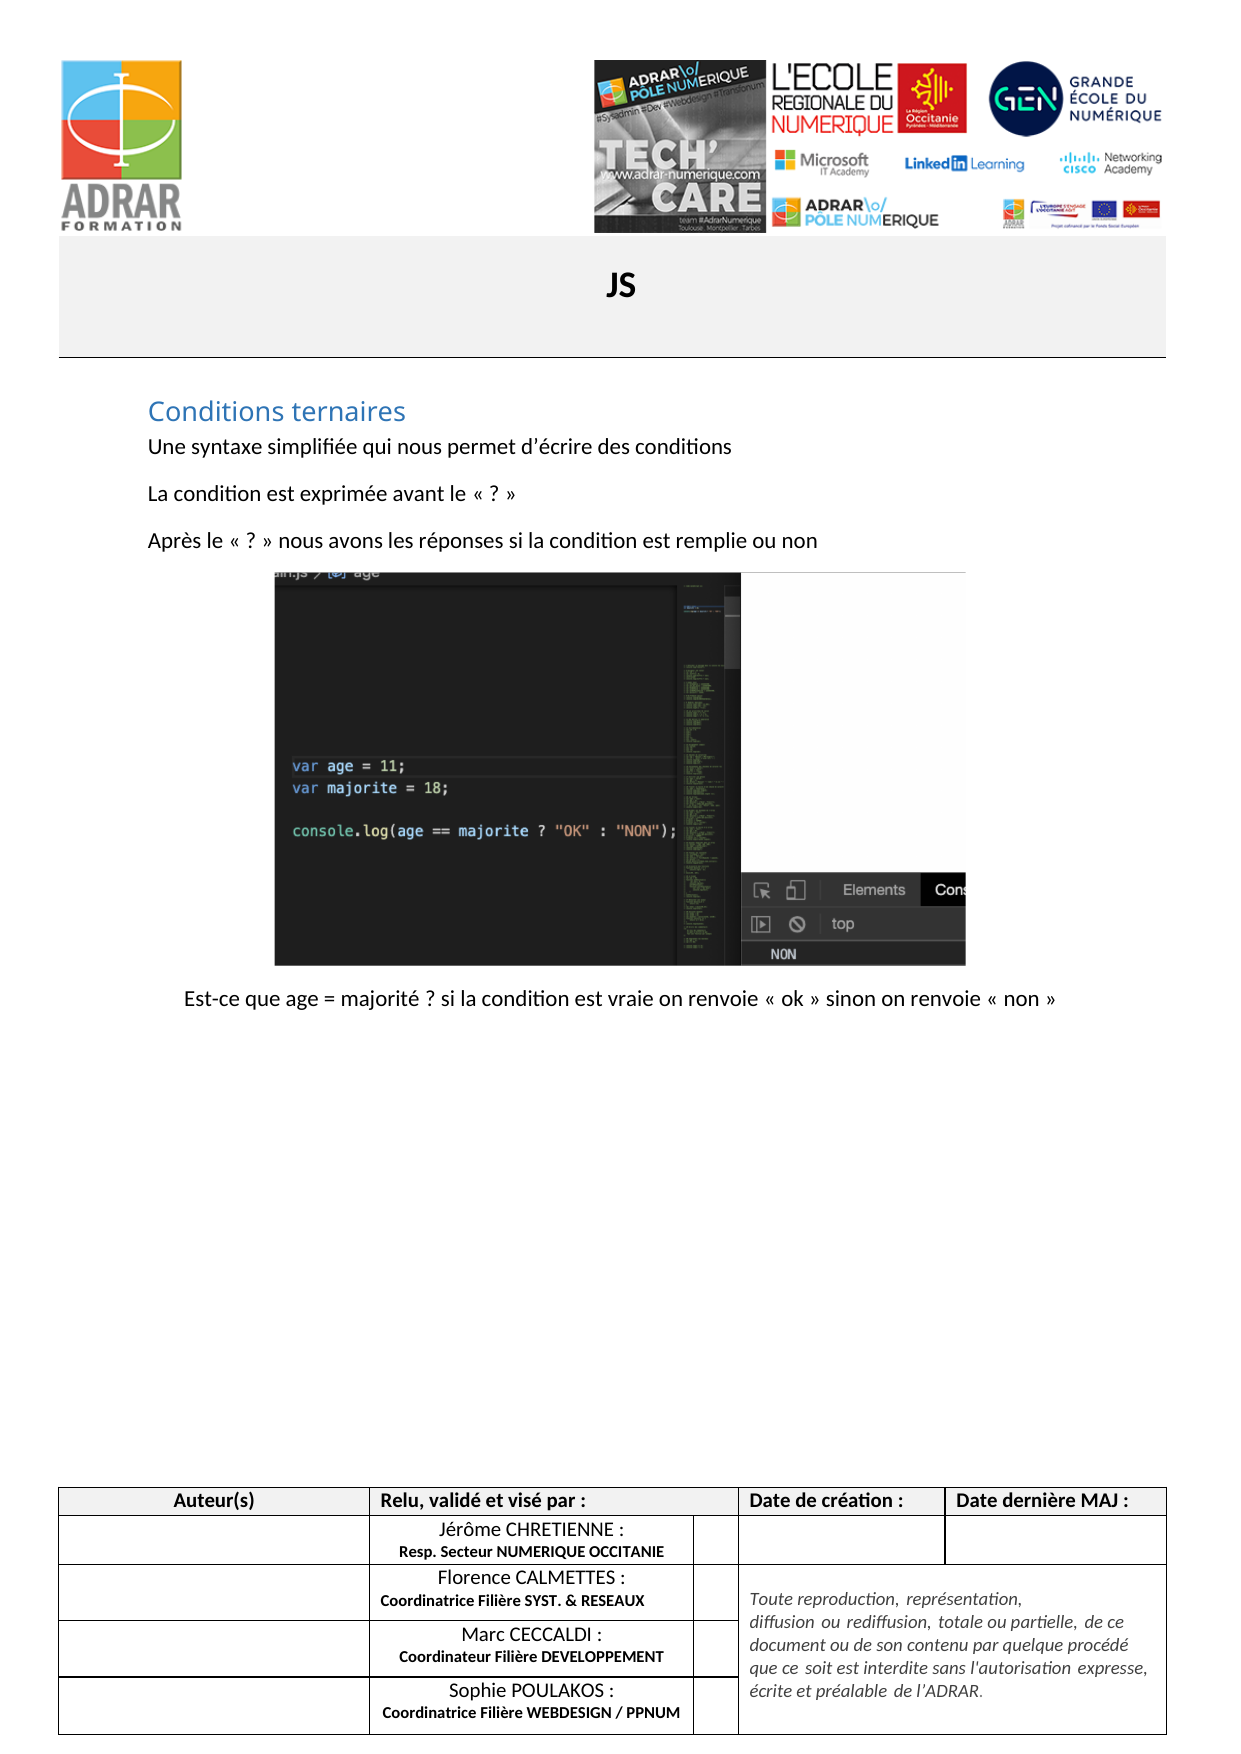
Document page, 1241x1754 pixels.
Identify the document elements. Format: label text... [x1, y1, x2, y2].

subtitle Conditions ternaires [148, 392, 1093, 429]
text Est-ce que age = majorité ? si la condition est vraie on renvoie « ok » sinon on renvoie « non » [148, 984, 1093, 1012]
picture [61, 58, 183, 233]
text Après le « ? » nous avons les réponses si la condition est remplie ou non [148, 526, 1093, 554]
picture [274, 572, 966, 966]
text La condition est exprimée avant le « ? » [148, 479, 1093, 507]
text Une syntaxe simplifiée qui nous permet d’écrire des conditions [148, 432, 1093, 460]
picture [594, 60, 1166, 233]
